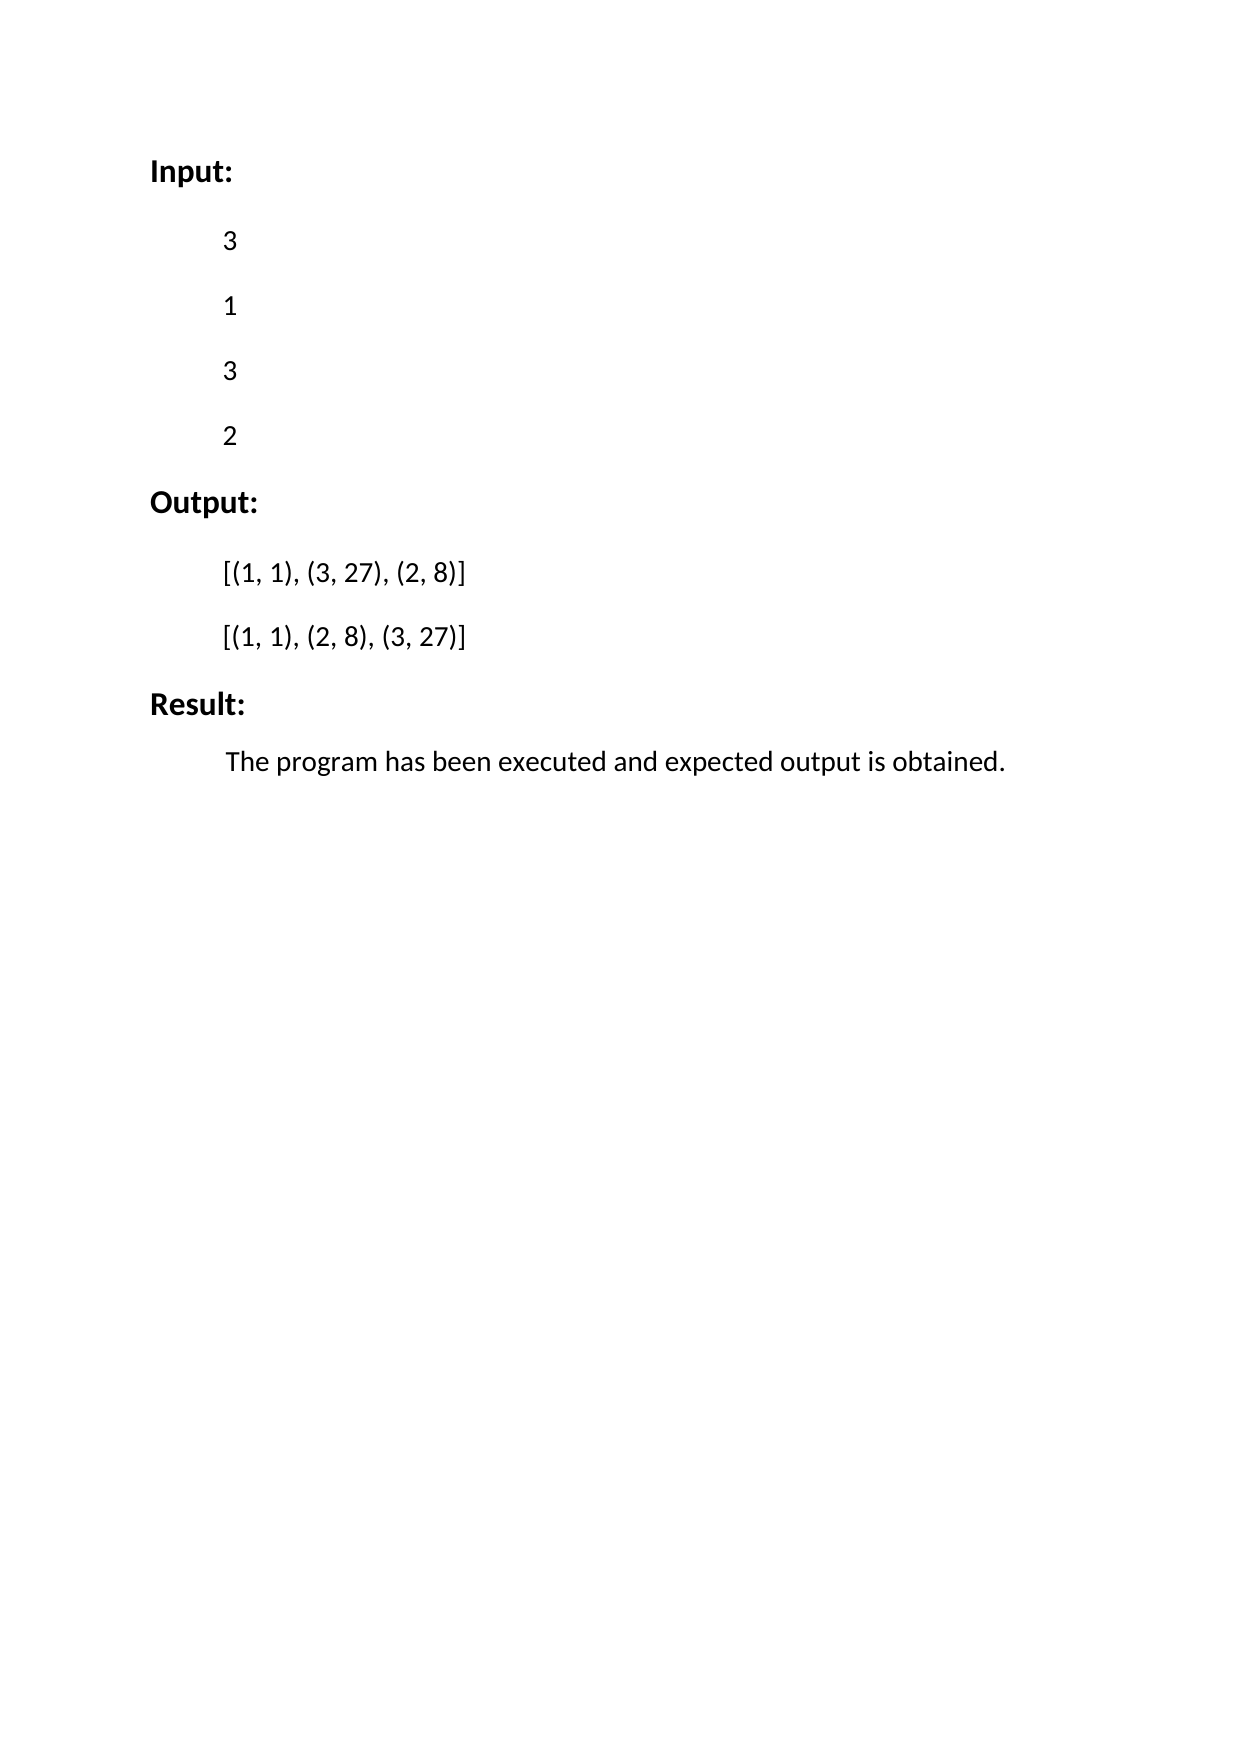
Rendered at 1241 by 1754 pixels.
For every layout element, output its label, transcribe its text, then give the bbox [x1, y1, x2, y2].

text 3 [150, 222, 1090, 258]
text Output: [150, 481, 1090, 522]
text 1 [150, 287, 1090, 323]
text Result: [150, 683, 1090, 724]
text The program has been executed and expected output is obtained. [150, 743, 1090, 779]
text Input: [150, 150, 1090, 191]
text [(1, 1), (2, 8), (3, 27)] [150, 618, 1090, 654]
text [(1, 1), (3, 27), (2, 8)] [150, 554, 1090, 589]
text 2 [150, 417, 1090, 452]
text 3 [150, 352, 1090, 387]
